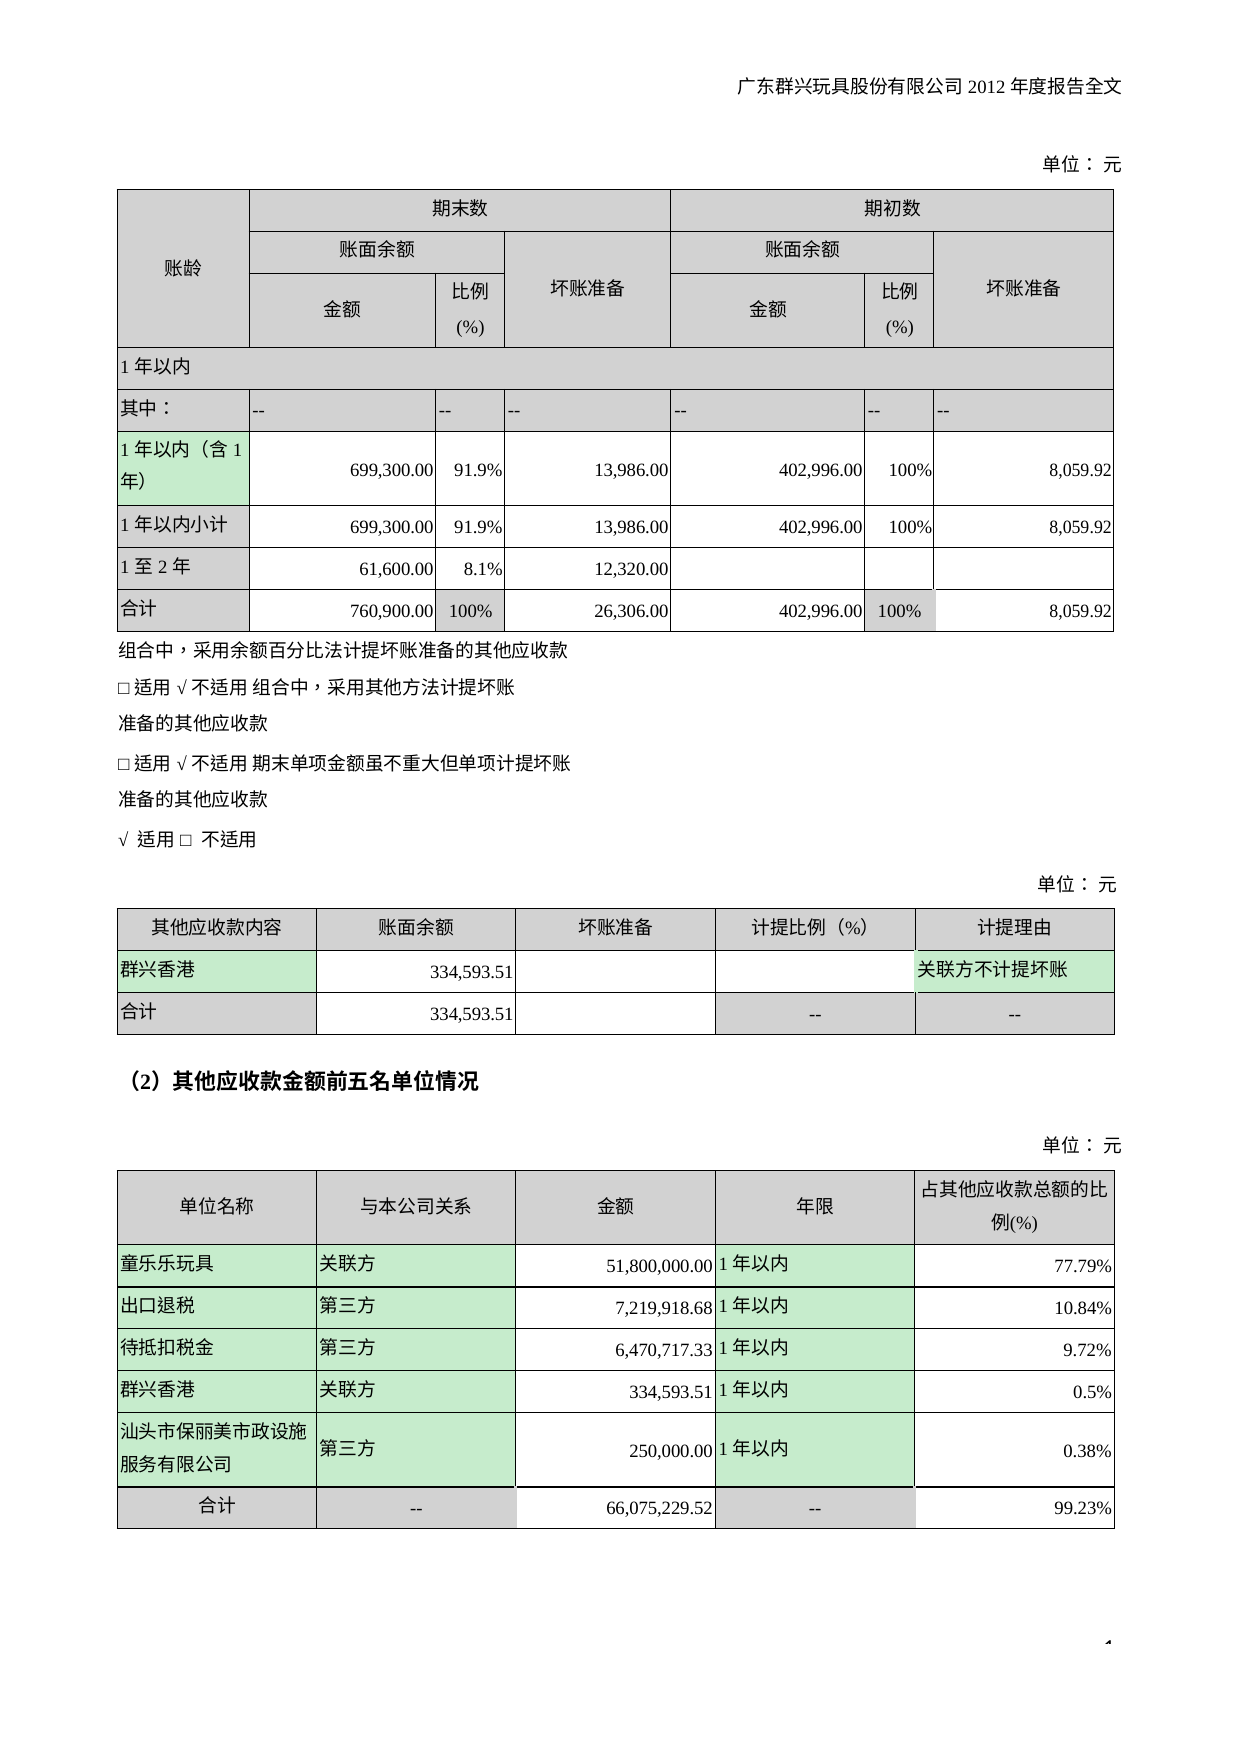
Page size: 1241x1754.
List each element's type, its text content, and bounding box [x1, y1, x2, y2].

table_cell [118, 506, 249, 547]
subtitle （2）其他应收款金额前五名单位情况 [118, 1066, 1123, 1096]
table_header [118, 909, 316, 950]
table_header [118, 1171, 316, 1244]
text □ 适用 √ 不适用 组合中，采用其他方法计提坏账准备的其他应收款 [118, 674, 532, 736]
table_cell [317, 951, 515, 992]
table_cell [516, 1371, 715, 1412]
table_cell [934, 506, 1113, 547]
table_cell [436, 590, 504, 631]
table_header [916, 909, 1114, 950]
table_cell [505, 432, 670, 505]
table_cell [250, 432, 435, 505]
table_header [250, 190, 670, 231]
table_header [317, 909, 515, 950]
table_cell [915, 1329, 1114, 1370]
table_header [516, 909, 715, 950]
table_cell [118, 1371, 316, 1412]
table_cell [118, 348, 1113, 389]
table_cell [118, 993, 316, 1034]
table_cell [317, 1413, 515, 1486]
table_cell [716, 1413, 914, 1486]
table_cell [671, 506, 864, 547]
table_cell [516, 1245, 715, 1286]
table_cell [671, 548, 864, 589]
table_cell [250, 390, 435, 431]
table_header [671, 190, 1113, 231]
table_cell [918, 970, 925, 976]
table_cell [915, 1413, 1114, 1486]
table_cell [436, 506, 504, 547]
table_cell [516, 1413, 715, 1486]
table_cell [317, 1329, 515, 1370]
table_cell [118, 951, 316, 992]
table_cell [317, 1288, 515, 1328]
text □ 适用 √ 不适用 期末单项金额虽不重大但单项计提坏账准备的其他应收款 [118, 751, 588, 812]
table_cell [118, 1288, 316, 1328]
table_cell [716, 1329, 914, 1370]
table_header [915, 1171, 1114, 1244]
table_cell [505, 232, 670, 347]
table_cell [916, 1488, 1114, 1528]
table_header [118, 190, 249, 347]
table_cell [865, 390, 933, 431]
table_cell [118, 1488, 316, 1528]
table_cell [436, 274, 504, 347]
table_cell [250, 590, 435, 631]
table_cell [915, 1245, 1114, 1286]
text 单位： 元 [1037, 871, 1138, 897]
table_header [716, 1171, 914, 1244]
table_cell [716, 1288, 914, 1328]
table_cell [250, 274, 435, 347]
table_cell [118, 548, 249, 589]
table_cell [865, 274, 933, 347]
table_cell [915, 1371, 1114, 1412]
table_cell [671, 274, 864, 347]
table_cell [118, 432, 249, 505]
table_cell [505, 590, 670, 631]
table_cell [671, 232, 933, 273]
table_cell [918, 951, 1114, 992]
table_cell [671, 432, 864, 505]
text √ 适用 □ 不适用 [118, 826, 588, 852]
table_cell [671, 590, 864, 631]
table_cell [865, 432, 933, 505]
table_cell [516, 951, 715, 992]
text 组合中，采用余额百分比法计提坏账准备的其他应收款 [118, 637, 588, 662]
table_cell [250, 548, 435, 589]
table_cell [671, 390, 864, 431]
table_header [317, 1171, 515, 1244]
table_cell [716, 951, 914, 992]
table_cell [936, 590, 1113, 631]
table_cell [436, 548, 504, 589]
text 单位： 元 [102, 1133, 1122, 1158]
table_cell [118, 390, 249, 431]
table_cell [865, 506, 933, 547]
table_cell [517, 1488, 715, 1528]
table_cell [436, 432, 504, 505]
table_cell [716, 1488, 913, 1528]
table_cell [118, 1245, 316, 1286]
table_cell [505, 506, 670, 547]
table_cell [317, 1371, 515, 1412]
text 单位： 元 [102, 151, 1122, 177]
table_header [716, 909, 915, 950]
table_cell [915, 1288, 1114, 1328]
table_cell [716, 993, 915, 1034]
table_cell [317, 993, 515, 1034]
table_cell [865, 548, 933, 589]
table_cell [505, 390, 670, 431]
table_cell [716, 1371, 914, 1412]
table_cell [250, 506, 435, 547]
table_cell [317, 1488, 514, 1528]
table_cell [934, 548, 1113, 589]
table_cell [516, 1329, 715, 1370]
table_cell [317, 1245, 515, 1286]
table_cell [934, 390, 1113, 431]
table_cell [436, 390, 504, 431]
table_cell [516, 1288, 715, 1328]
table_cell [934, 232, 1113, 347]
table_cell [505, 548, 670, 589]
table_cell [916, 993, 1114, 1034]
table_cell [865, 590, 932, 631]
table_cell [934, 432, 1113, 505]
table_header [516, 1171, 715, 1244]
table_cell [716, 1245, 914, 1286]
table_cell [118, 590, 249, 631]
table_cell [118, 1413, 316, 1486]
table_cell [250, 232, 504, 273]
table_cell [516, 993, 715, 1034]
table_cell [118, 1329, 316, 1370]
